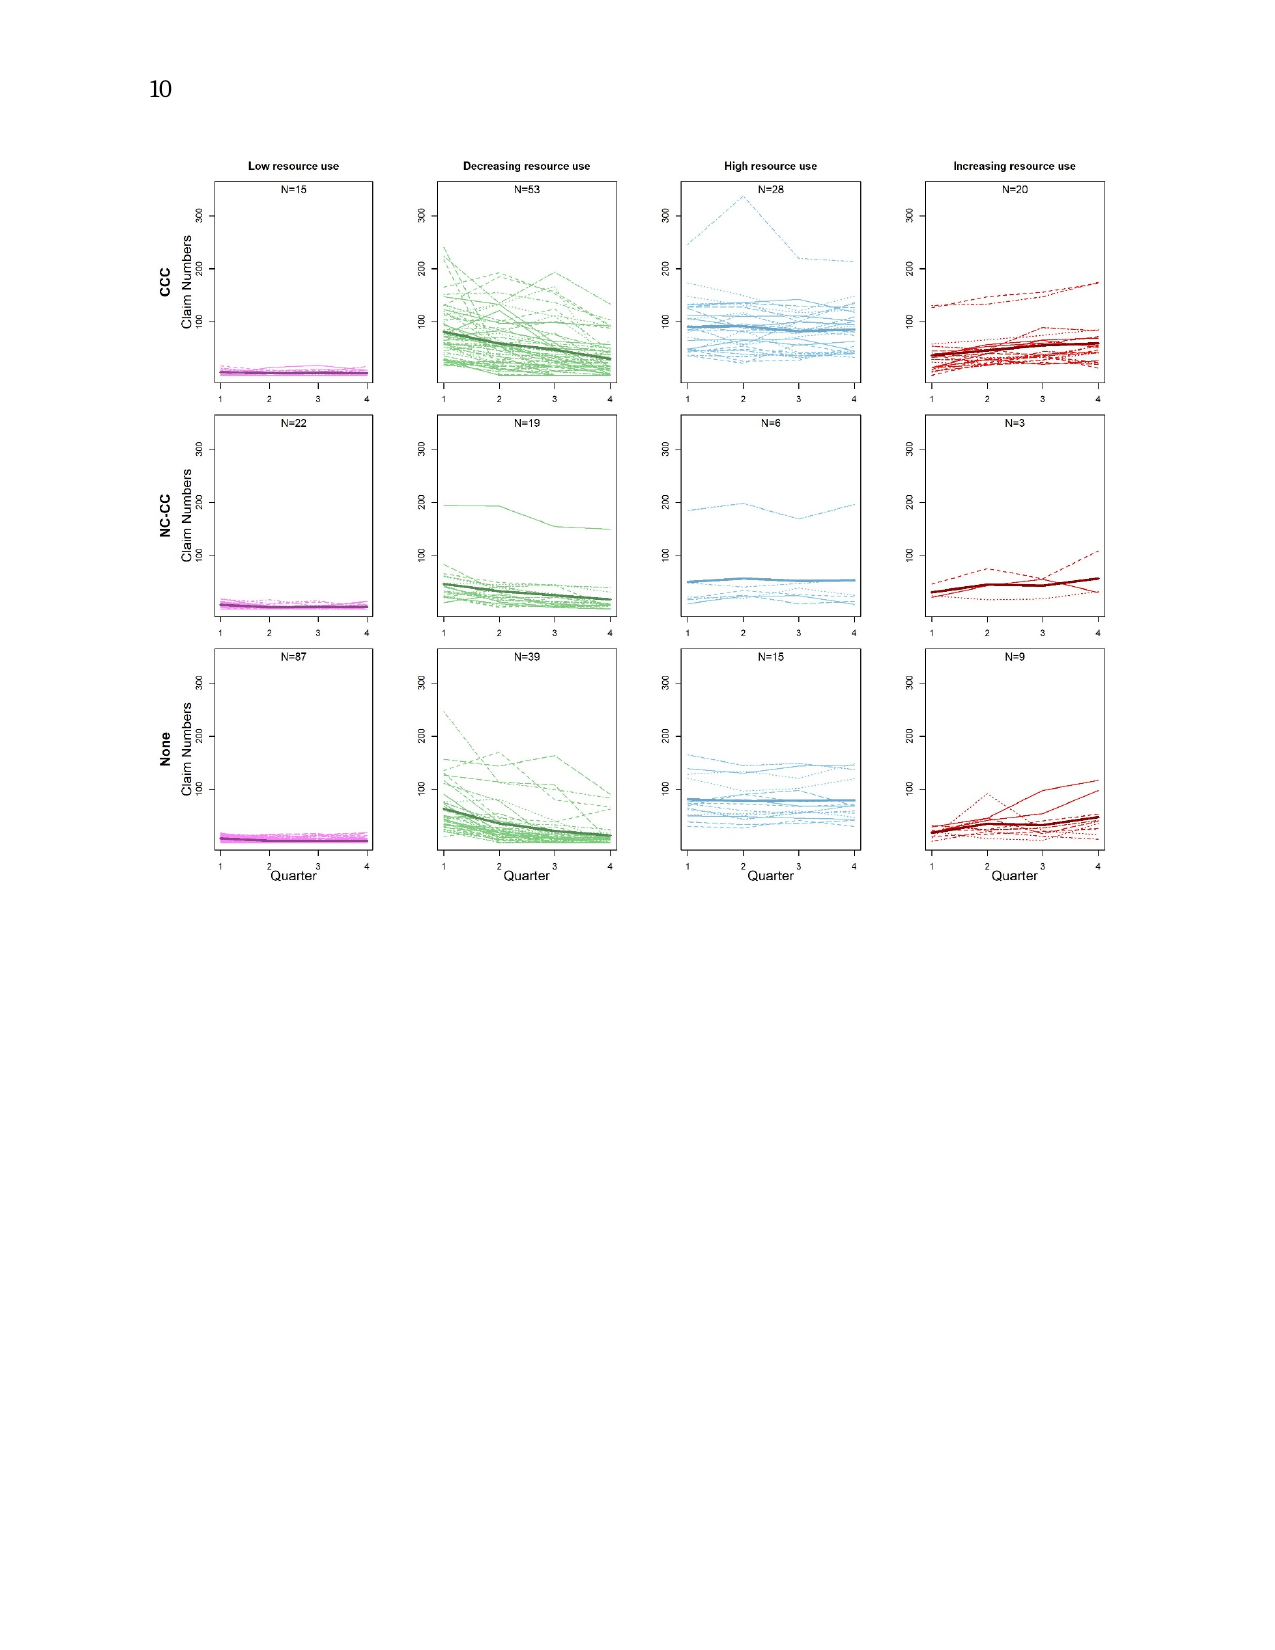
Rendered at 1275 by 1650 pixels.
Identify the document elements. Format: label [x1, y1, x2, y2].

picture [150, 150, 1125, 882]
